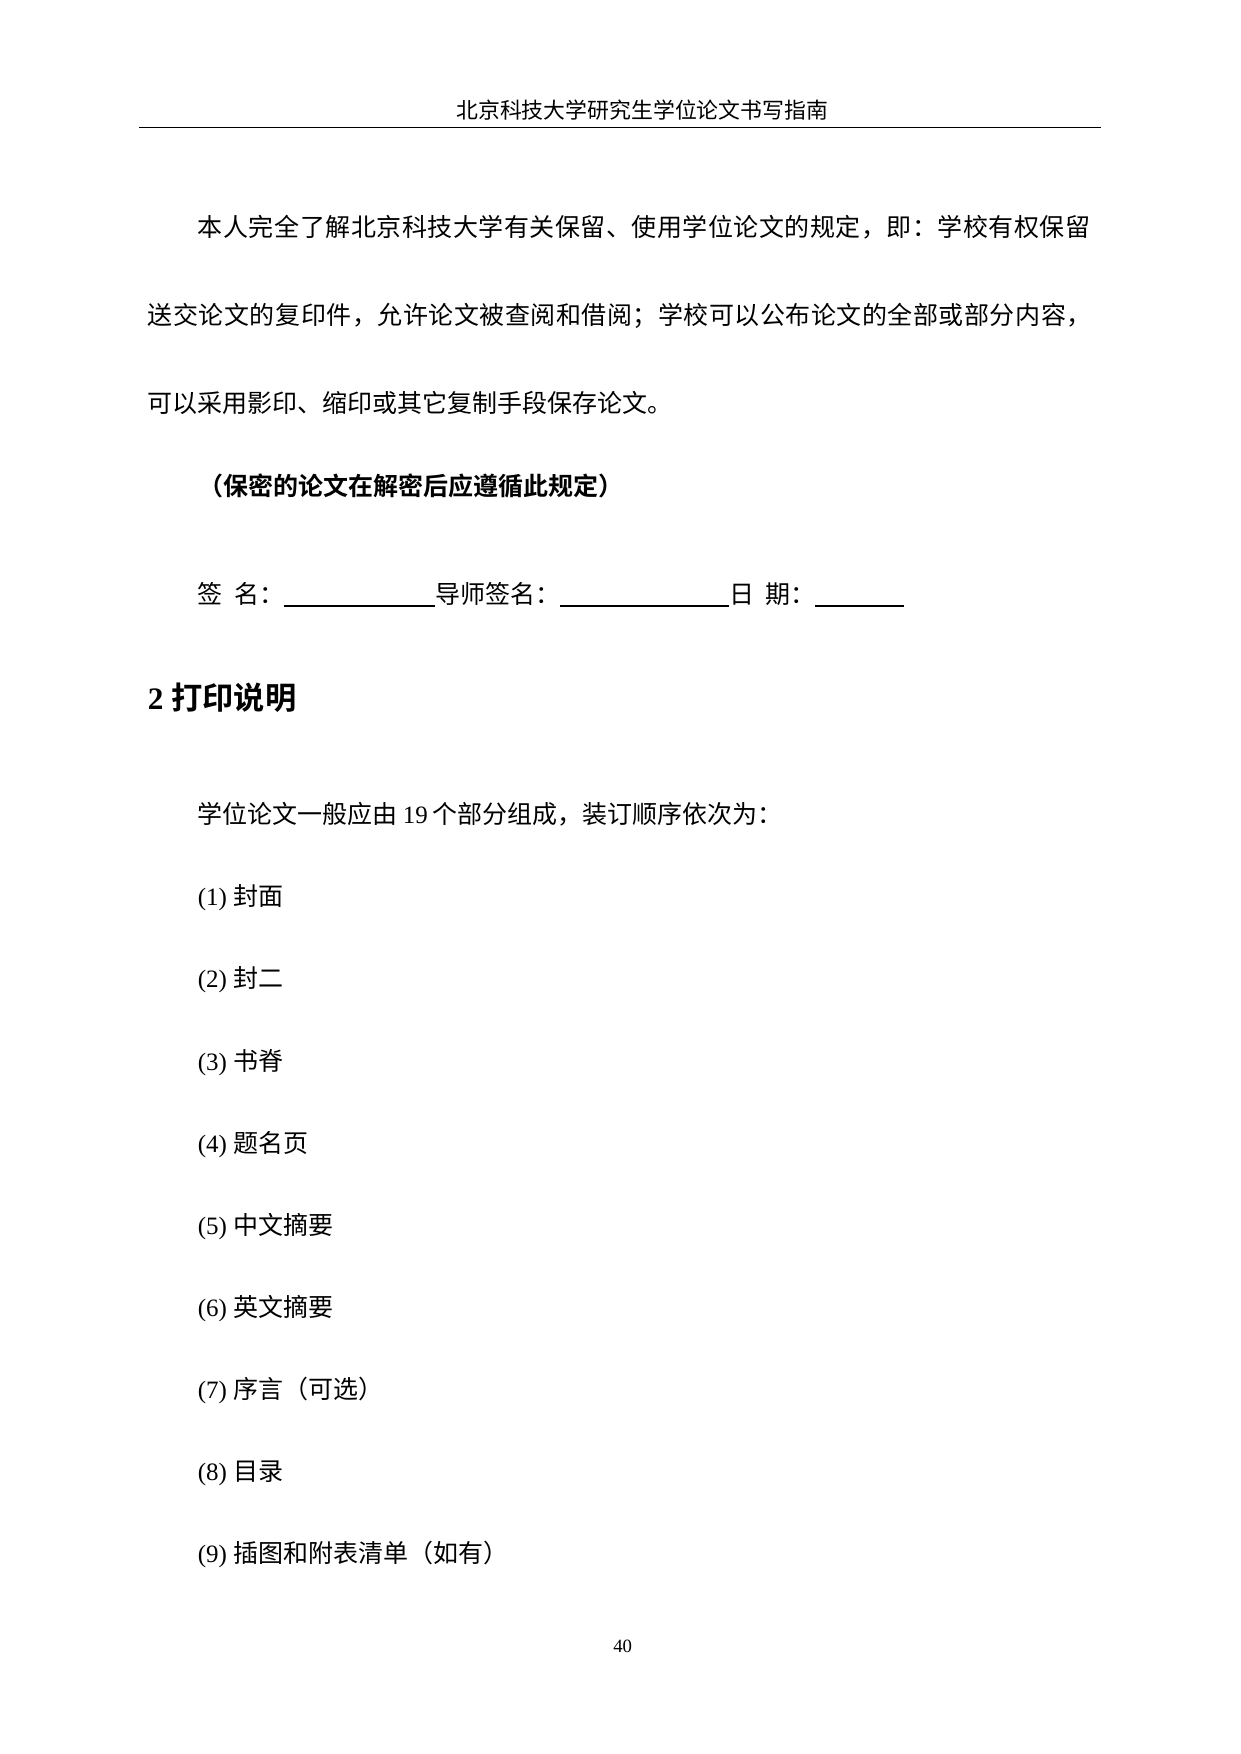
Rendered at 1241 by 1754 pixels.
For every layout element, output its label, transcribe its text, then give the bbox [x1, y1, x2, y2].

text (4) 题名页 [148, 1107, 1092, 1175]
text 学位论文一般应由19个部分组成，装订顺序依次为： [148, 779, 1092, 847]
text (3) 书脊 [148, 1025, 1092, 1093]
subtitle 打印说明 [148, 662, 1092, 730]
text （保密的论文在解密后应遵循此规定） [148, 450, 1092, 518]
text (7) 序言（可选） [148, 1353, 1092, 1421]
text (9) 插图和附表清单（如有） [148, 1518, 1092, 1586]
text (2) 封二 [148, 943, 1092, 1011]
text 签 名： 导师签名： 日 期： [148, 559, 1092, 627]
text 本人完全了解北京科技大学有关保留、使用学位论文的规定，即：学校有权保留送交论文的复印件，允许论文被查阅和借阅；学校可以公布论文的全部或部分内容，可以采用影印、缩印或其它复制手段保存论文。 [148, 192, 1092, 436]
text (6) 英文摘要 [148, 1271, 1092, 1339]
text (5) 中文摘要 [148, 1189, 1092, 1257]
text (8) 目录 [148, 1436, 1092, 1503]
text (1) 封面 [148, 861, 1092, 929]
